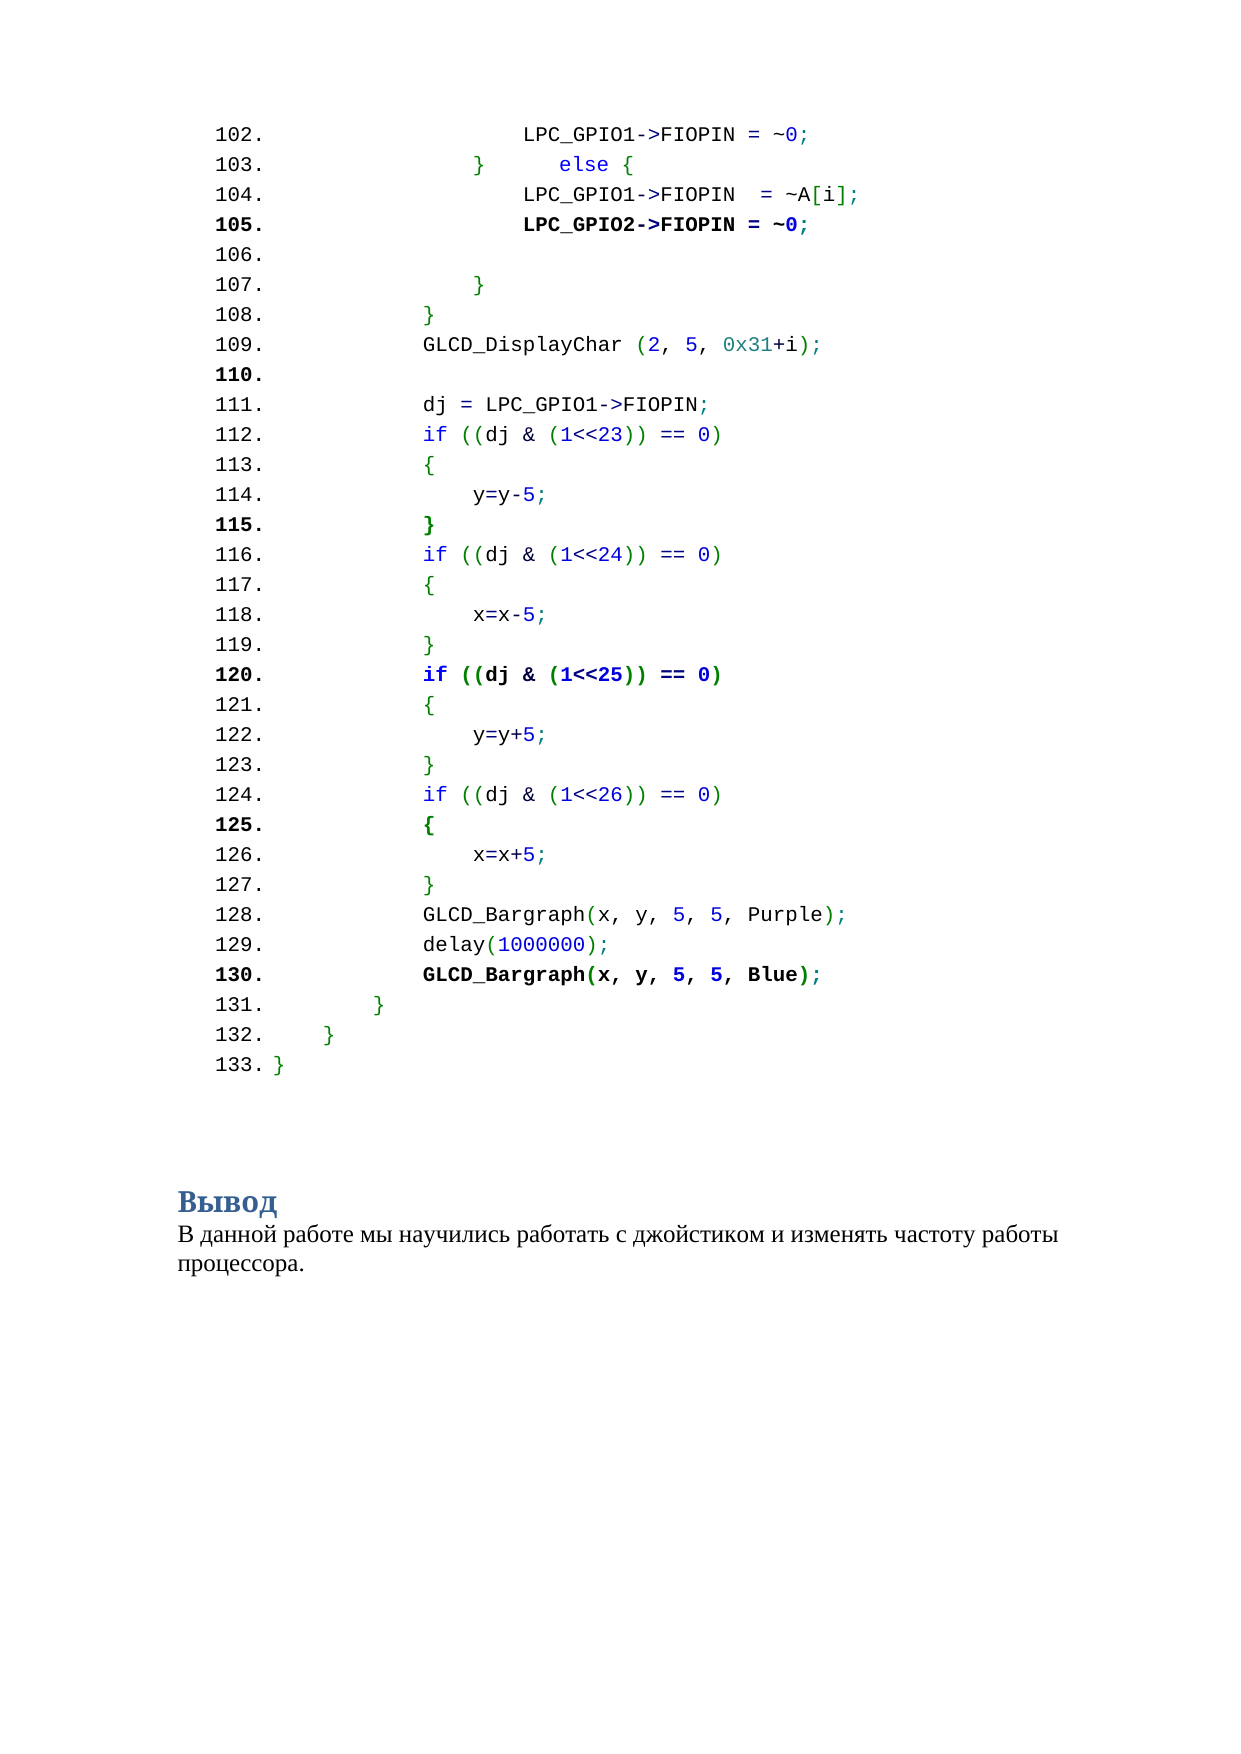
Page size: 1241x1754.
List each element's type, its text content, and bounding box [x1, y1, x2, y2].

list if ((dj & (1<<25)) == 0) [215, 658, 1152, 688]
list } [215, 508, 1152, 538]
list dj = LPC_GPIO1->FIOPIN; [215, 388, 1152, 418]
subtitle Вывод [177, 1186, 1152, 1219]
list } else { [215, 148, 1152, 178]
list GLCD_Bargraph(x, y, 5, 5, Purple); [215, 898, 1152, 928]
list } [215, 628, 1152, 658]
list if ((dj & (1<<26)) == 0) [215, 778, 1152, 808]
list if ((dj & (1<<23)) == 0) [215, 418, 1152, 448]
list } [215, 298, 1152, 328]
list LPC_GPIO1->FIOPIN = ~A[i]; [215, 178, 1152, 208]
list } [215, 988, 1152, 1018]
list } [215, 748, 1152, 778]
list } [215, 1048, 1152, 1078]
list { [215, 688, 1152, 718]
list LPC_GPIO1->FIOPIN = ~0; [215, 118, 1152, 148]
list } [215, 268, 1152, 298]
list x=x+5; [215, 838, 1152, 868]
list LPC_GPIO2->FIOPIN = ~0; [215, 208, 1152, 238]
list if ((dj & (1<<24)) == 0) [215, 538, 1152, 568]
text В данной работе мы научились работать с джойстиком и изменять частоту работы процессора. [177, 1219, 1152, 1277]
list GLCD_DisplayChar (2, 5, 0x31+i); [215, 328, 1152, 358]
list { [215, 568, 1152, 598]
list GLCD_Bargraph(x, y, 5, 5, Blue); [215, 958, 1152, 988]
list x=x-5; [215, 598, 1152, 628]
list } [215, 1018, 1152, 1048]
list delay(1000000); [215, 928, 1152, 958]
list { [215, 808, 1152, 838]
list } [215, 868, 1152, 898]
list y=y-5; [215, 478, 1152, 508]
list { [215, 448, 1152, 478]
list y=y+5; [215, 718, 1152, 748]
